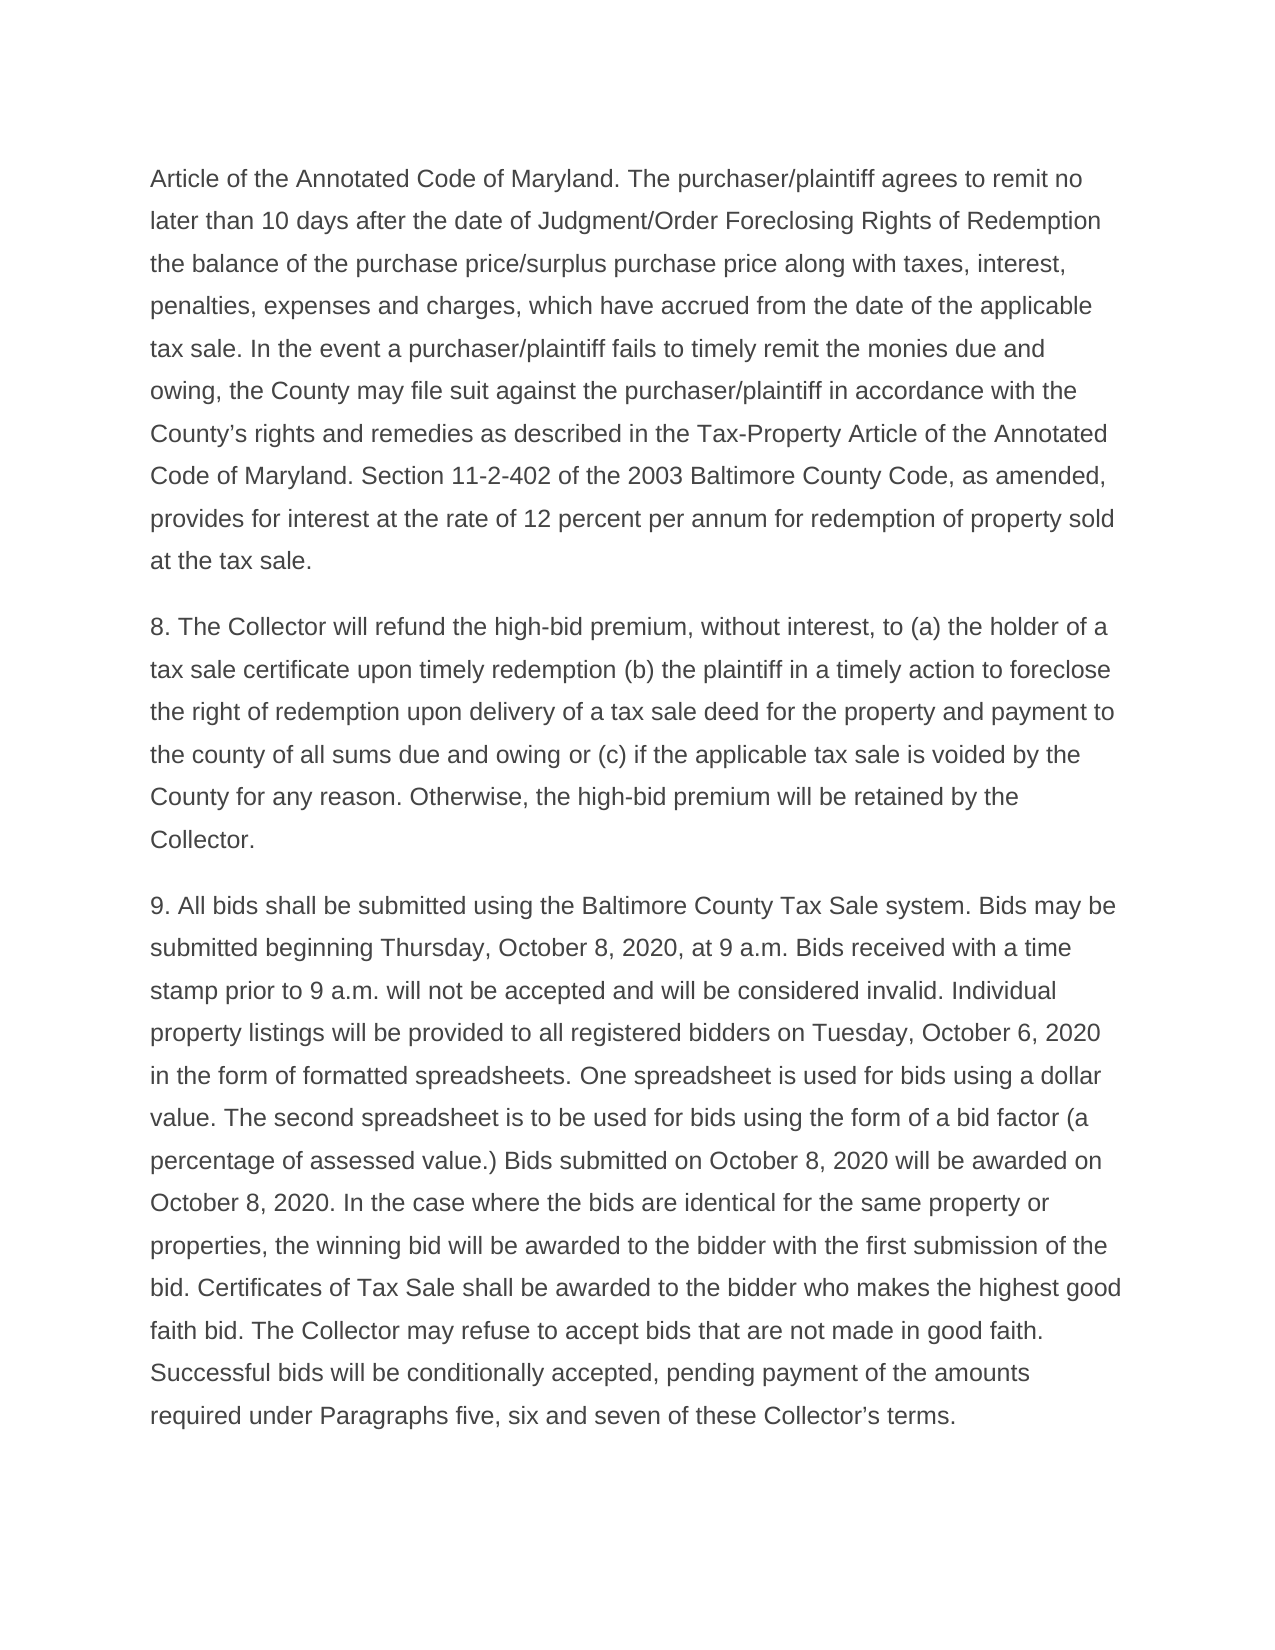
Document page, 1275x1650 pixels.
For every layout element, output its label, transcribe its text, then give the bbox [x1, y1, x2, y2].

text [150, 150, 1125, 575]
text 9. All bids shall be submitted using the Baltimore County Tax Sale system. Bids may be submitted beginning Thursday, October 8, 2020, at 9 a.m. Bids received with a time stamp prior to 9 a.m. will not be accepted and will be considered invalid. Individual property listings will be provided to all registered bidders on Tuesday, October 6, 2020 in the form of formatted spreadsheets. One spreadsheet is used for bids using a dollar value. The second spreadsheet is to be used for bids using the form of a bid factor (a percentage of assessed value.) Bids submitted on October 8, 2020 will be awarded on October 8, 2020. In the case where the bids are identical for the same property or properties, the winning bid will be awarded to the bidder with the first submission of the bid. Certificates of Tax Sale shall be awarded to the bidder who makes the highest good faith bid. The Collector may refuse to accept bids that are not made in good faith. Successful bids will be conditionally accepted, pending payment of the amounts required under Paragraphs five, six and seven of these Collector’s terms. [150, 877, 1125, 1429]
text 8. The Collector will refund the high-bid premium, without interest, to (a) the holder of a tax sale certificate upon timely redemption (b) the plaintiff in a timely action to foreclose the right of redemption upon delivery of a tax sale deed for the property and payment to the county of all sums due and owing or (c) if the applicable tax sale is voided by the County for any reason. Otherwise, the high-bid premium will be retained by the Collector. [150, 598, 1125, 853]
